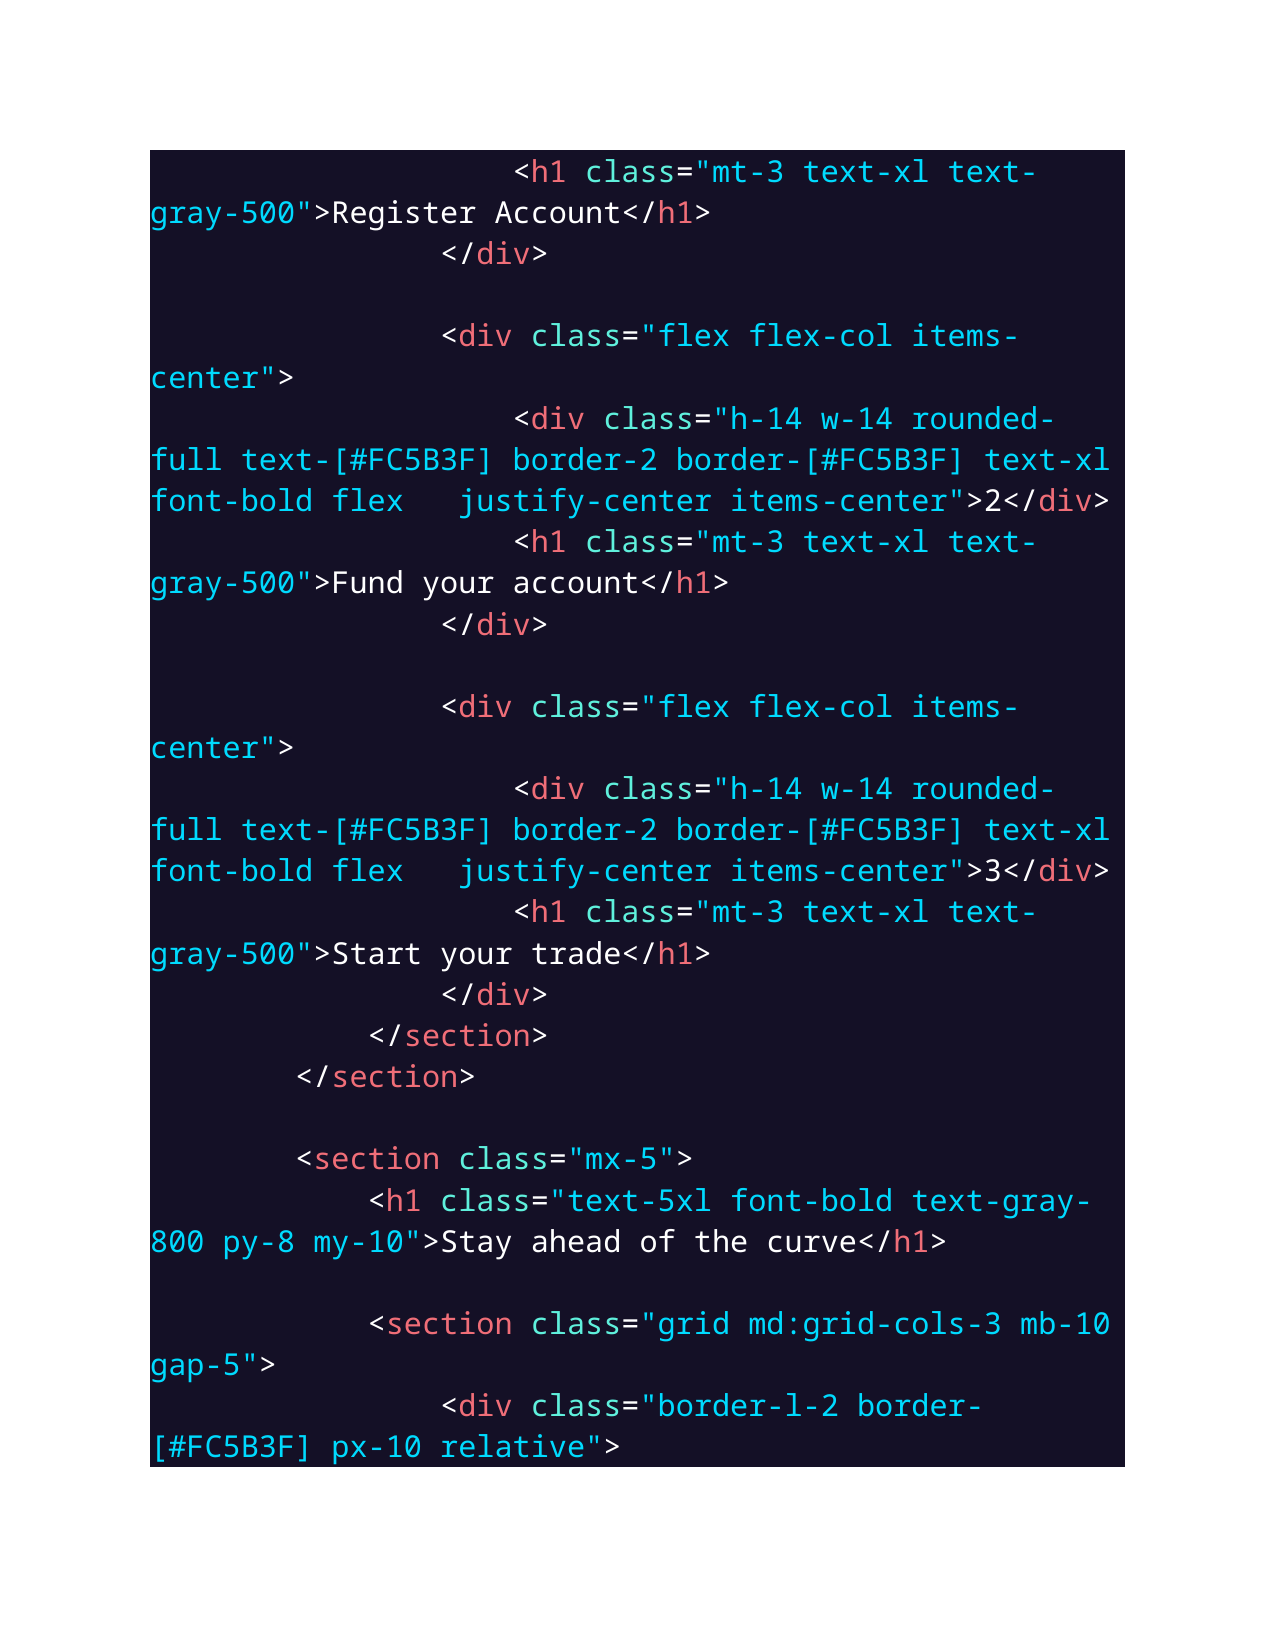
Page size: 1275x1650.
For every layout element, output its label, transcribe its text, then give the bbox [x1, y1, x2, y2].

text </section> [150, 1055, 1125, 1096]
text <div class="h-14 w-14 rounded-full text-[#FC5B3F] border-2 border-[#FC5B3F] text-xl font-bold flex justify-center items-center">2</div> [150, 397, 1125, 520]
text <h1 class="mt-3 text-xl text-gray-500">Start your trade</h1> [150, 891, 1125, 973]
text <div class="border-l-2 border-[#FC5B3F] px-10 relative"> [150, 1384, 1125, 1467]
text <section class="grid md:grid-cols-3 mb-10 gap-5"> [150, 1302, 1125, 1384]
text <h1 class="text-5xl font-bold text-gray-800 py-8 my-10">Stay ahead of the curve</h1> [150, 1179, 1125, 1261]
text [150, 314, 1125, 397]
text <h1 class="mt-3 text-xl text-gray-500">Register Account</h1> [150, 150, 1125, 232]
text <h1 class="mt-3 text-xl text-gray-500">Fund your account</h1> [150, 520, 1125, 603]
text </div> [150, 603, 1125, 644]
text <div class="h-14 w-14 rounded-full text-[#FC5B3F] border-2 border-[#FC5B3F] text-xl font-bold flex justify-center items-center">3</div> [150, 767, 1125, 891]
text <div class="flex flex-col items-center"> [150, 685, 1125, 767]
text </div> [150, 973, 1125, 1014]
text </section> [150, 1014, 1125, 1055]
text </div> [150, 232, 1125, 273]
text <section class="mx-5"> [150, 1137, 1125, 1179]
